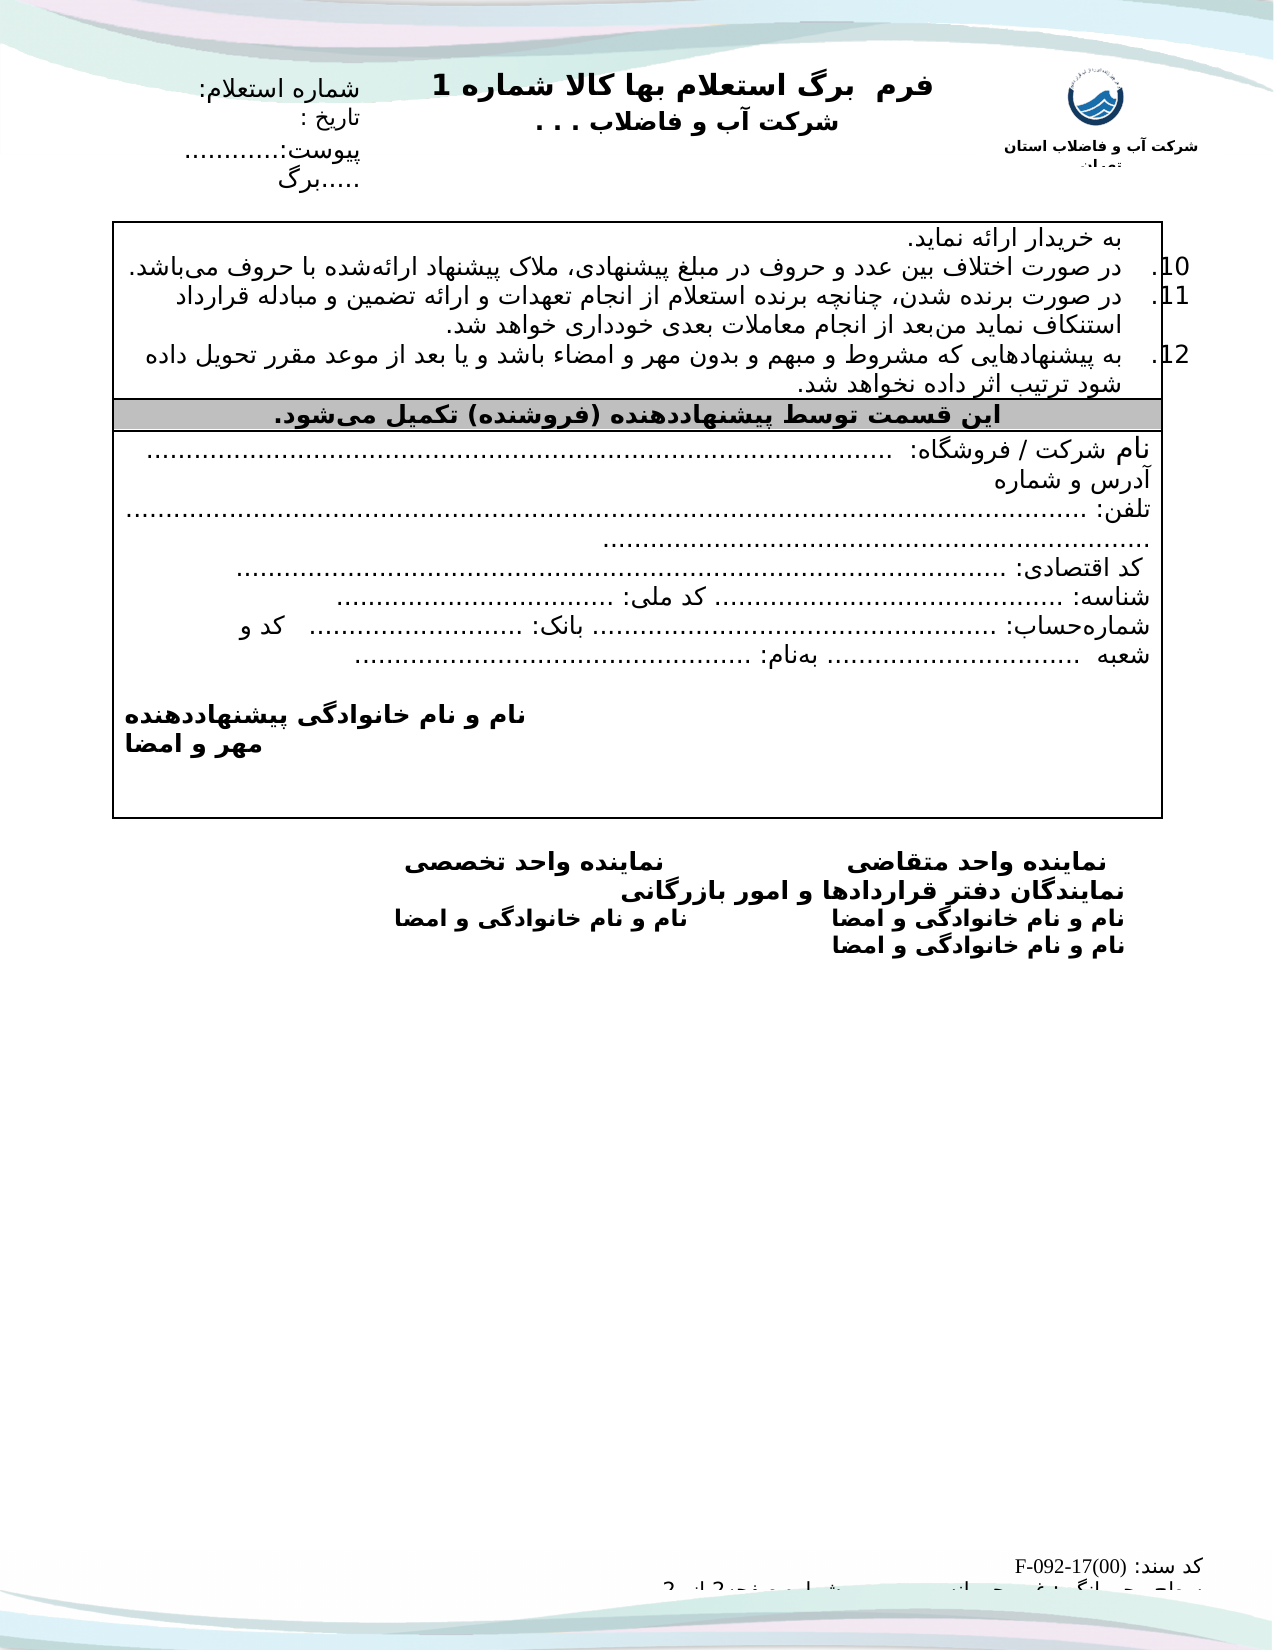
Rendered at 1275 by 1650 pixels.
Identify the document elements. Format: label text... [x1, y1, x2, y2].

text نماینده واحد متقاضی نماینده واحد تخصصی نمایندگان دفتر قراردادها و امور بازرگانی [150, 847, 1125, 906]
table_cell اين قسمت توسط پیشنهاددهنده (فروشنده) تكميل می‌شود. [114, 400, 1161, 429]
picture [0, 0, 1274, 155]
table_cell نام شرکت / فروشگاه: .............................................................................................. آدرس و شماره تلفن: .............................................................................................................................................................................................. کد اقتصادی: ................................................................................................. شناسه: ............................................ کد ملی: ................................... شماره‌حساب: ................................................... بانک: ........................... کد و شعبه ................................ به‌نام: .................................................. نام و نام خانوادگی پیشنهاددهنده مهر و امضا [114, 432, 1161, 817]
picture [0, 1550, 1271, 1650]
text نام و نام خانوادگی و امضا نام و نام خانوادگی و امضا نام و نام خانوادگی و امضا [150, 906, 1125, 959]
